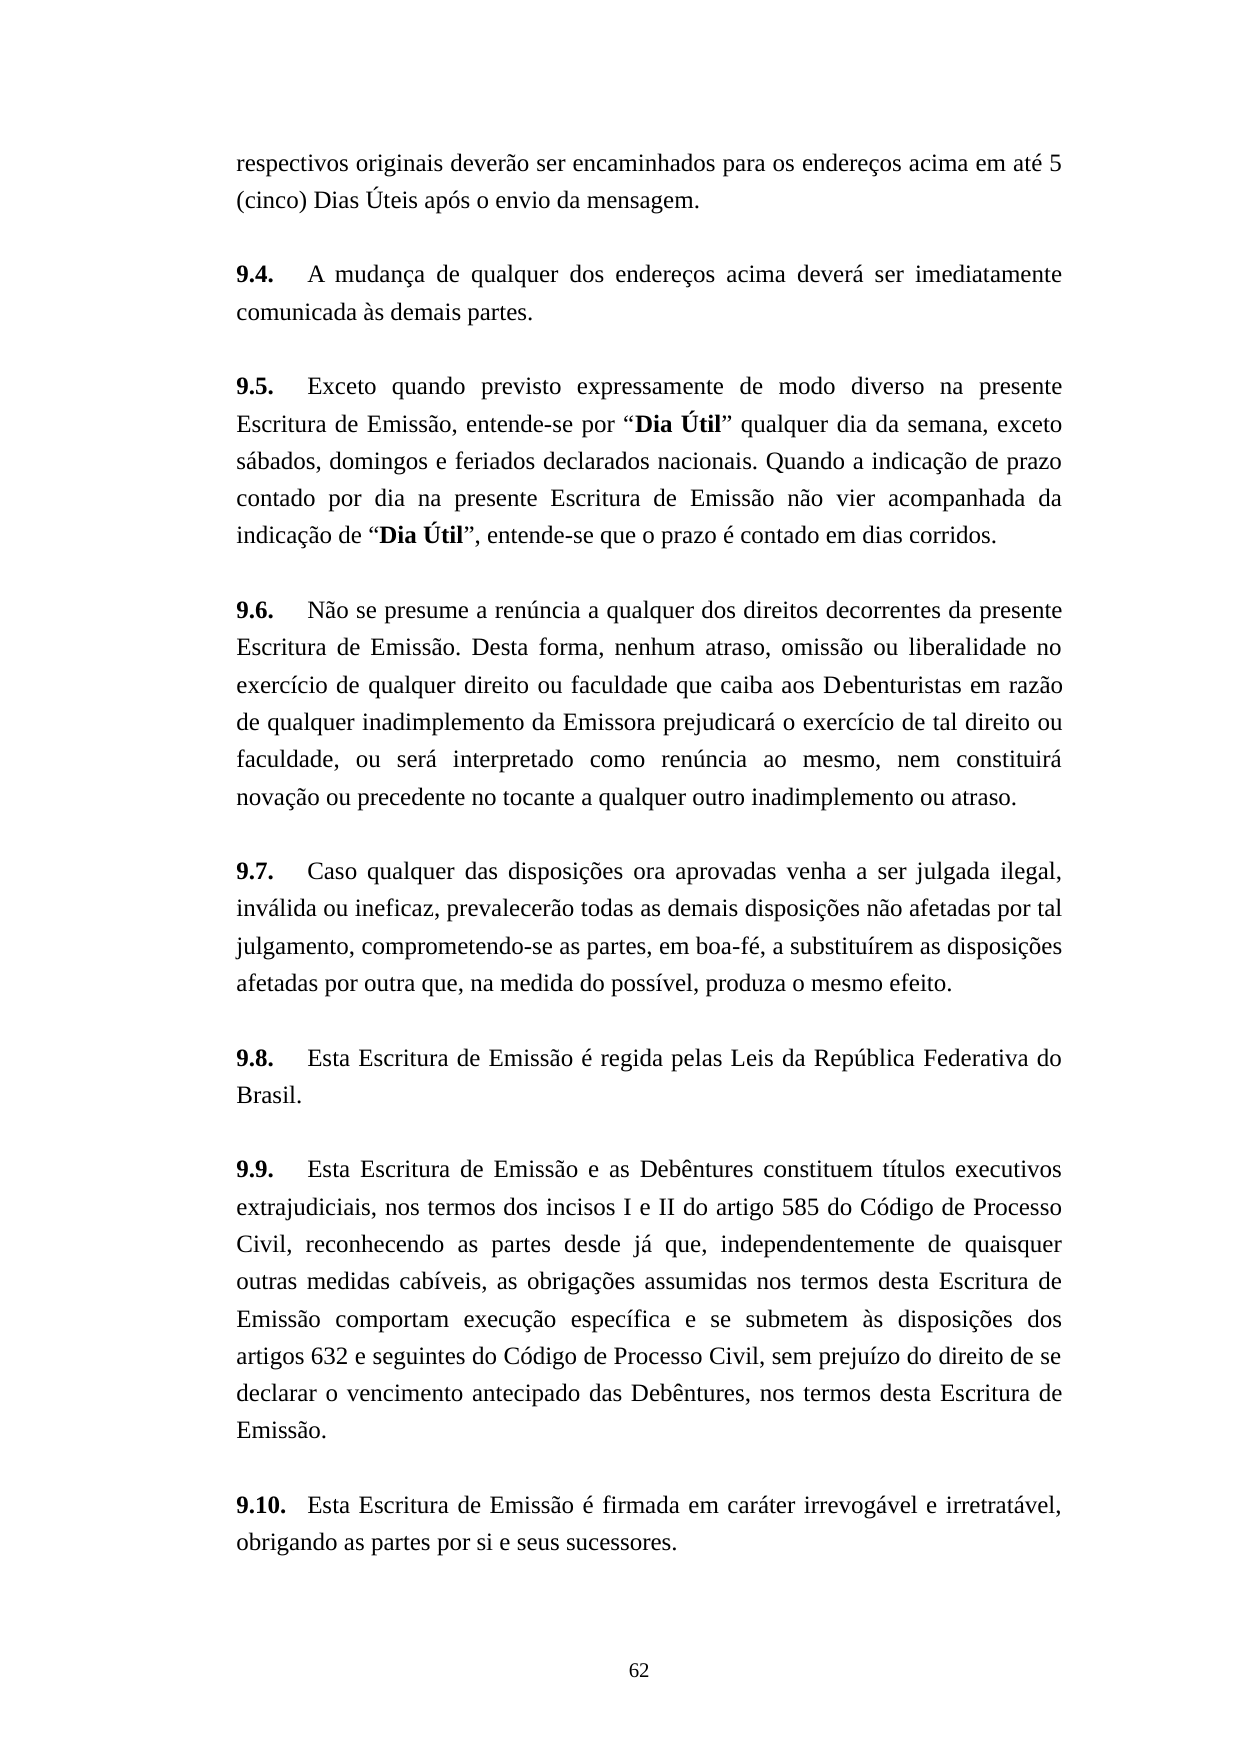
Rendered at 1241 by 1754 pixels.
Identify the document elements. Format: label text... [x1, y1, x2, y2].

text Caso qualquer das disposições ora aprovadas venha a ser julgada ilegal, inválida ou ineficaz, prevalecerão todas as demais disposições não afetadas por tal julgamento, comprometendo-se as partes, em boa-fé, a substituírem as disposições afetadas por outra que, na medida do possível, produza o mesmo efeito. [236, 856, 1063, 997]
text Esta Escritura de Emissão é firmada em caráter irrevogável e irretratável, obrigando as partes por si e seus sucessores. [236, 1490, 1063, 1556]
text Esta Escritura de Emissão e as Debêntures constituem títulos executivos extrajudiciais, nos termos dos incisos I e II do artigo 585 do Código de Processo Civil, reconhecendo as partes desde já que, independentemente de quaisquer outras medidas cabíveis, as obrigações assumidas nos termos desta Escritura de Emissão comportam execução específica e se submetem às disposições dos artigos 632 e seguintes do Código de Processo Civil, sem prejuízo do direito de se declarar o vencimento antecipado das Debêntures, nos termos desta Escritura de Emissão. [236, 1154, 1063, 1444]
text Exceto quando previsto expressamente de modo diverso na presente Escritura de Emissão, entende-se por “Dia Útil” qualquer dia da semana, exceto sábados, domingos e feriados declarados nacionais. Quando a indicação de prazo contado por dia na presente Escritura de Emissão não vier acompanhada da indicação de “Dia Útil”, entende-se que o prazo é contado em dias corridos. [236, 371, 1063, 549]
text Não se presume a renúncia a qualquer dos direitos decorrentes da presente Escritura de Emissão. Desta forma, nenhum atraso, omissão ou liberalidade no exercício de qualquer direito ou faculdade que caiba aos Debenturistas em razão de qualquer inadimplemento da Emissora prejudicará o exercício de tal direito ou faculdade, ou será interpretado como renúncia ao mesmo, nem constituirá novação ou precedente no tocante a qualquer outro inadimplemento ou atraso. [236, 595, 1063, 810]
text A mudança de qualquer dos endereços acima deverá ser imediatamente comunicada às demais partes. [236, 259, 1063, 326]
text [236, 148, 1063, 214]
text Esta Escritura de Emissão é regida pelas Leis da República Federativa do Brasil. [236, 1043, 1063, 1109]
